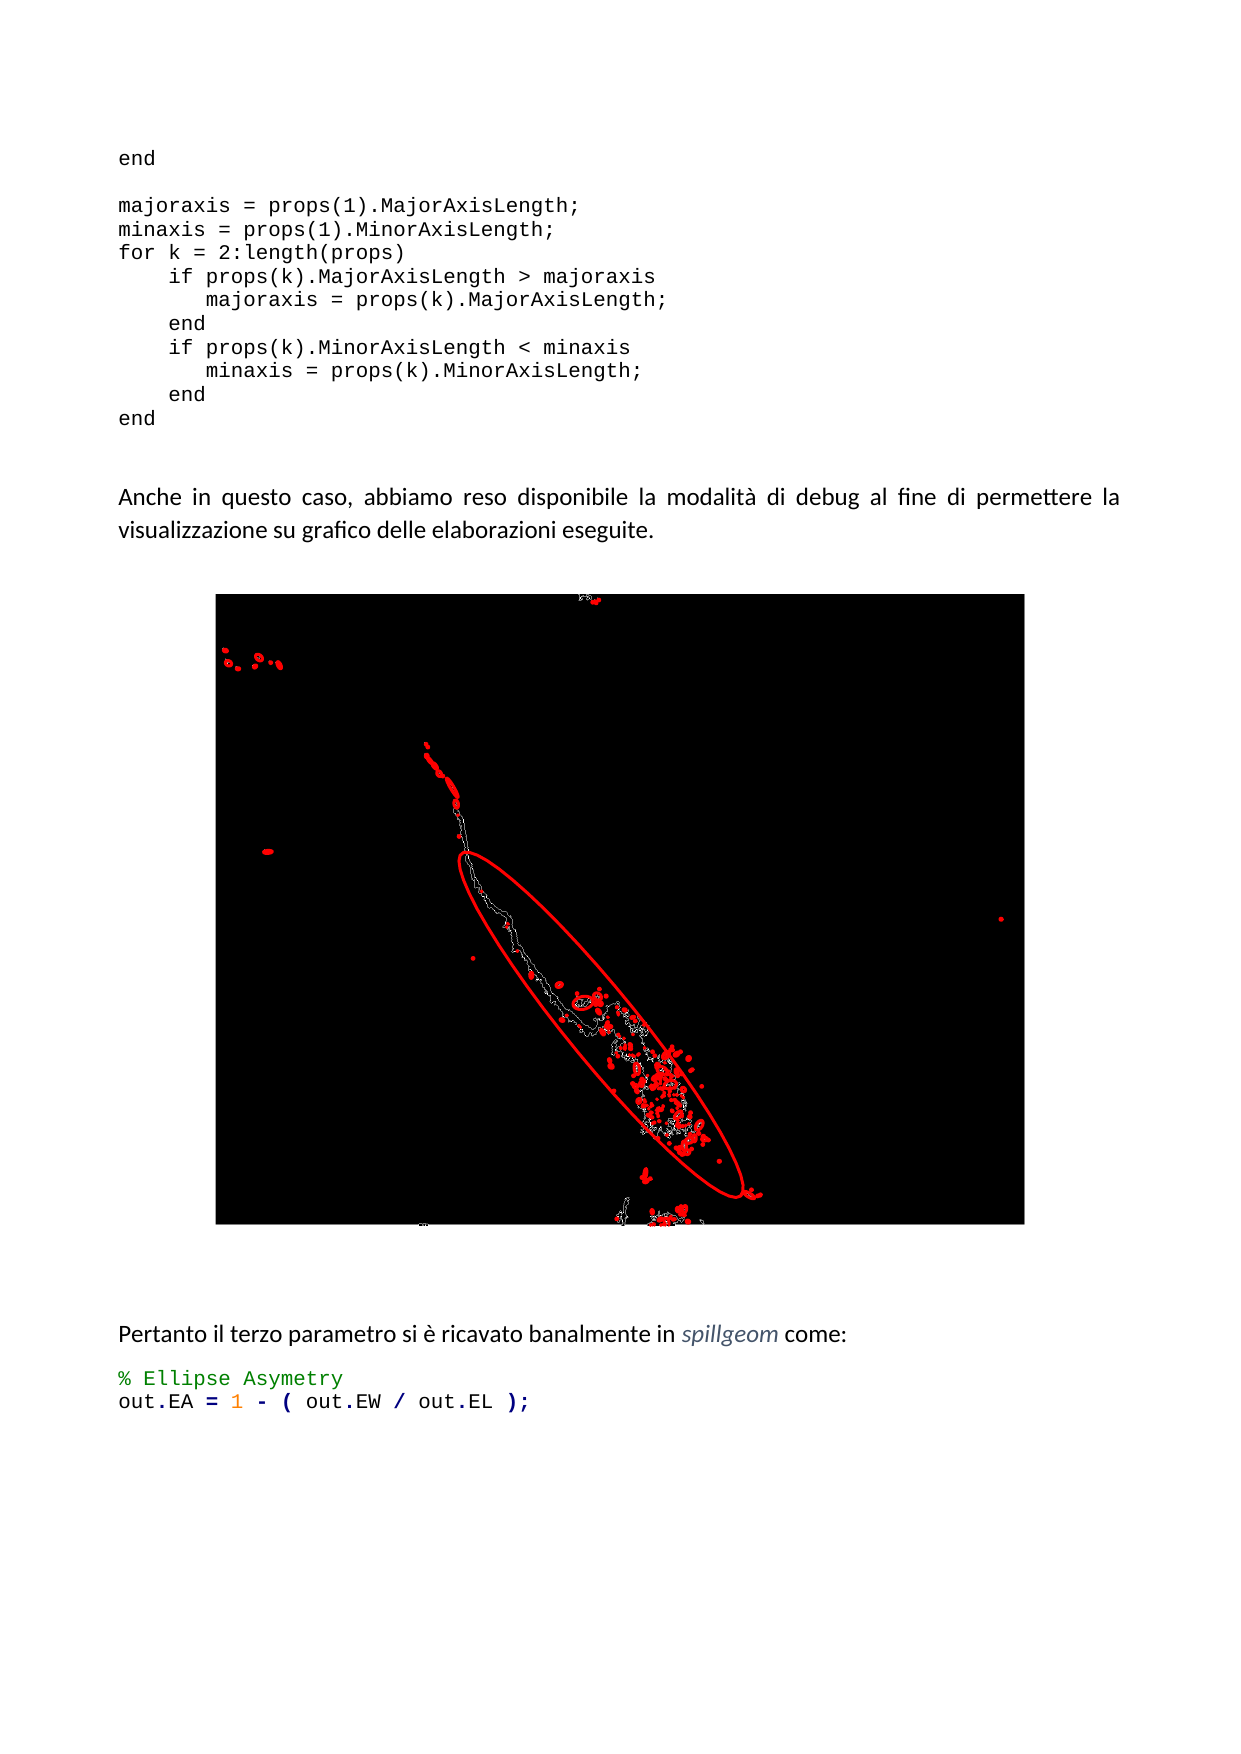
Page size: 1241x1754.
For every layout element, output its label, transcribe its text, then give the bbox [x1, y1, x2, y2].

text minaxis = props(1).MinorAxisLength; [118, 218, 1122, 242]
text end [118, 313, 1122, 337]
text majoraxis = props(k).MajorAxisLength; [118, 289, 1122, 313]
text majoraxis = props(1).MajorAxisLength; [118, 195, 1122, 218]
text if props(k).MinorAxisLength < minaxis [118, 337, 1122, 360]
text end [118, 408, 1122, 431]
text Pertanto il terzo parametro si è ricavato banalmente in spillgeom come: [118, 1318, 1122, 1348]
text Anche in questo caso, abbiamo reso disponibile la modalità di debug al fine di permettere la visualizzazione su grafico delle elaborazioni eseguite. [118, 481, 1122, 544]
text end [118, 148, 1122, 171]
text if props(k).MajorAxisLength > majoraxis [118, 266, 1122, 289]
text for k = 2:length(props) [118, 242, 1122, 266]
text end [118, 384, 1122, 408]
text % Ellipse Asymetry [118, 1367, 1122, 1391]
text out.EA = 1 - ( out.EW / out.EL ); [118, 1391, 1122, 1415]
text minaxis = props(k).MinorAxisLength; [118, 360, 1122, 384]
